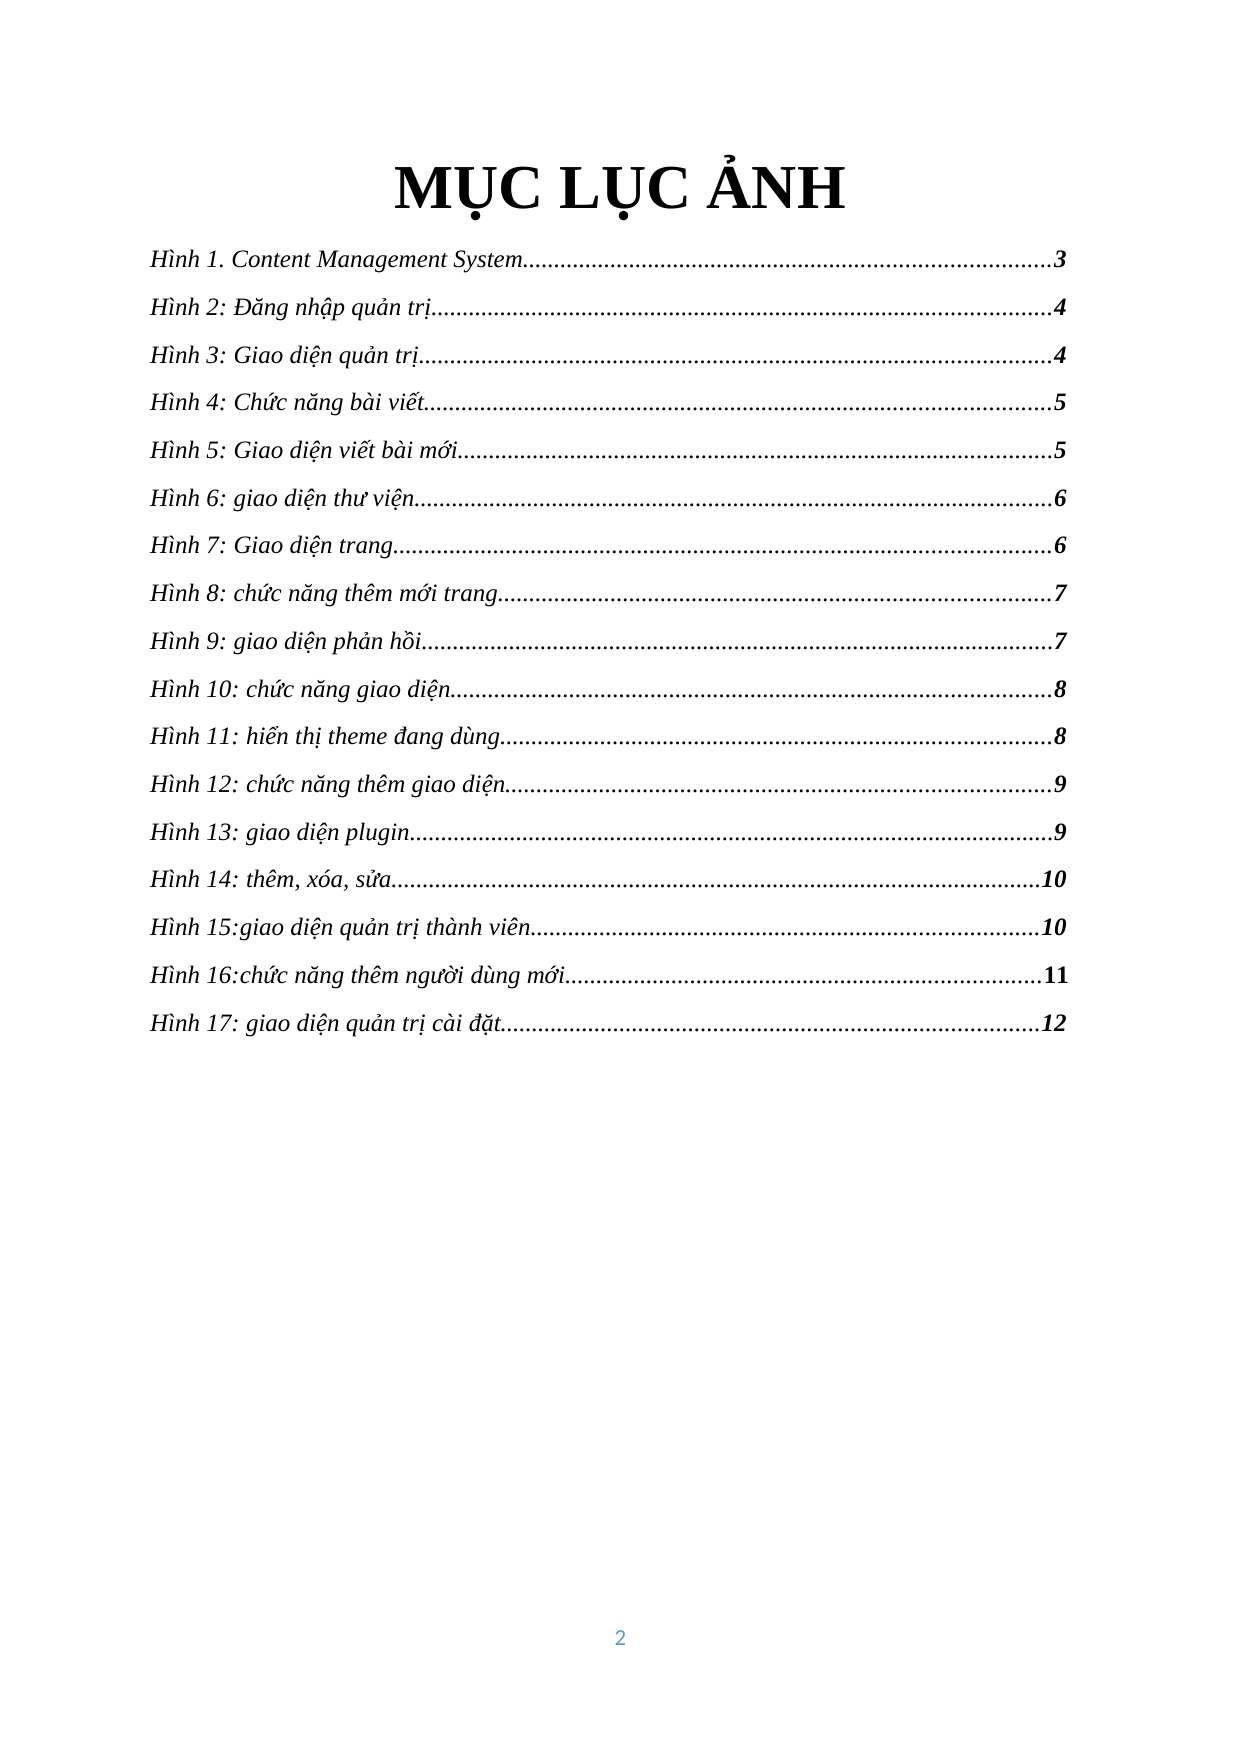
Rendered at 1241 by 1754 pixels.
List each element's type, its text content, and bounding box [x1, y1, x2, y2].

text Hình 2: Đăng nhập quản trị 4 [150, 292, 1090, 321]
text Hình 12: chức năng thêm giao diện 9 [150, 769, 1090, 798]
text Hình 1. Content Management System 3 [150, 244, 1090, 273]
text Hình 17: giao diện quản trị cài đặt 12 [150, 1008, 1090, 1036]
text Hình 13: giao diện plugin 9 [150, 817, 1090, 846]
text Hình 4: Chức năng bài viết 5 [150, 387, 1090, 416]
text Hình 6: giao diện thư viện 6 [150, 483, 1090, 512]
text Hình 11: hiển thị theme đang dùng 8 [150, 721, 1090, 750]
text Hình 14: thêm, xóa, sửa 10 [150, 864, 1090, 893]
text Hình 16:chức năng thêm người dùng mới 11 [150, 960, 1090, 989]
text Hình 5: Giao diện viết bài mới 5 [150, 435, 1090, 464]
text Hình 7: Giao diện trang 6 [150, 531, 1090, 559]
text MỤC LỤC ẢNH [150, 150, 1090, 222]
text Hình 9: giao diện phản hồi 7 [150, 626, 1090, 655]
text Hình 10: chức năng giao diện 8 [150, 674, 1090, 702]
text Hình 15:giao diện quản trị thành viên 10 [150, 912, 1090, 941]
text Hình 3: Giao diện quản trị 4 [150, 340, 1090, 368]
text Hình 8: chức năng thêm mới trang 7 [150, 578, 1090, 607]
